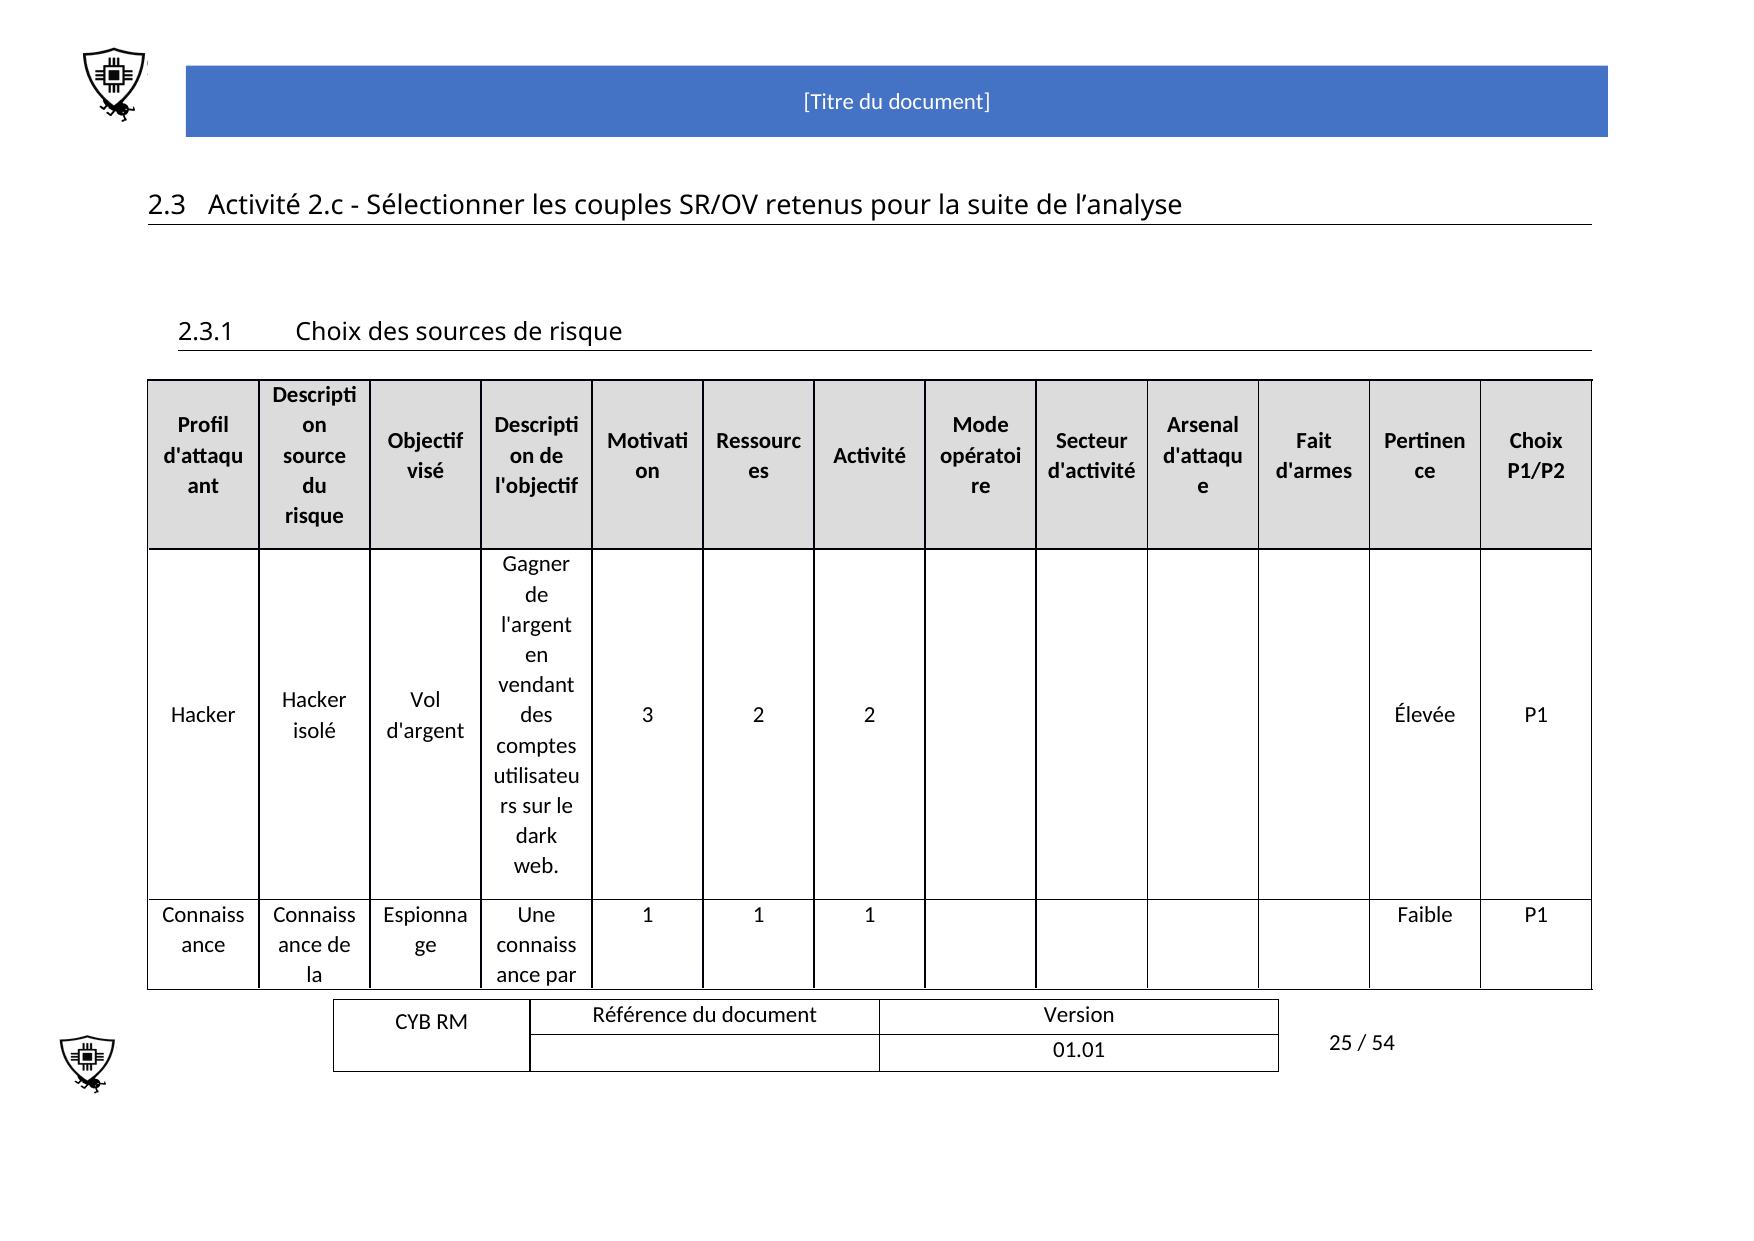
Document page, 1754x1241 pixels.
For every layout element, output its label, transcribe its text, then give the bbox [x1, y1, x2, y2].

table_cell [1148, 550, 1258, 898]
table_header Description source du risque [260, 381, 369, 548]
table_cell Espionnage [371, 900, 480, 988]
table_cell [926, 550, 1035, 898]
table_cell [1037, 900, 1147, 988]
table_cell [926, 900, 1035, 988]
table_cell Hacker [148, 549, 258, 898]
table_header Arsenal d'attaque [1148, 381, 1258, 548]
picture [59, 1034, 117, 1095]
table_cell Élevée [1370, 550, 1480, 898]
table_cell 1 [815, 900, 924, 988]
table_header Objectif visé [371, 381, 480, 548]
table_cell Une connaissance par curiosité veut accéder aux comptes de la victime par curiosité. [482, 900, 591, 988]
table_cell Faible [1370, 900, 1480, 988]
table_cell 3 [593, 550, 702, 898]
subtitle Choix des sources de risque [178, 314, 1592, 350]
table_cell [1148, 900, 1258, 988]
subtitle Activité 2.c - Sélectionner les couples SR/OV retenus pour la suite de l’analyse [148, 185, 1592, 224]
table_cell 1 [593, 900, 702, 988]
table_cell 1 [704, 900, 813, 988]
table_header Pertinence [1370, 381, 1480, 548]
table_header Profil d'attaquant [148, 381, 258, 548]
table_header Choix P1/P2 [1481, 381, 1591, 548]
table_header Secteur d'activité [1037, 381, 1147, 548]
table_cell Hacker isolé [260, 550, 369, 898]
table_cell 2 [704, 550, 813, 898]
table_cell Gagner de l'argent en vendant des comptes utilisateurs sur le dark web. [482, 550, 591, 898]
table_cell Vol d'argent [371, 550, 480, 898]
table_cell [1259, 550, 1369, 898]
table_cell P1 [1481, 550, 1591, 898]
table_header Ressources [704, 381, 813, 548]
table_header Mode opératoire [926, 381, 1035, 548]
table_cell [1259, 900, 1369, 988]
table_cell 2 [815, 550, 924, 898]
table_header Motivation [593, 381, 702, 548]
table_cell Connaissance [148, 900, 258, 988]
table_header Fait d'armes [1259, 381, 1369, 548]
picture [82, 46, 148, 124]
table_cell P1 [1481, 900, 1591, 988]
table_header Activité [815, 381, 924, 548]
table_header Description de l'objectif [482, 381, 591, 548]
table_cell Connaissance de la victime qui à accès physiquement aux locaux. [260, 900, 369, 988]
table_cell [1037, 550, 1147, 898]
